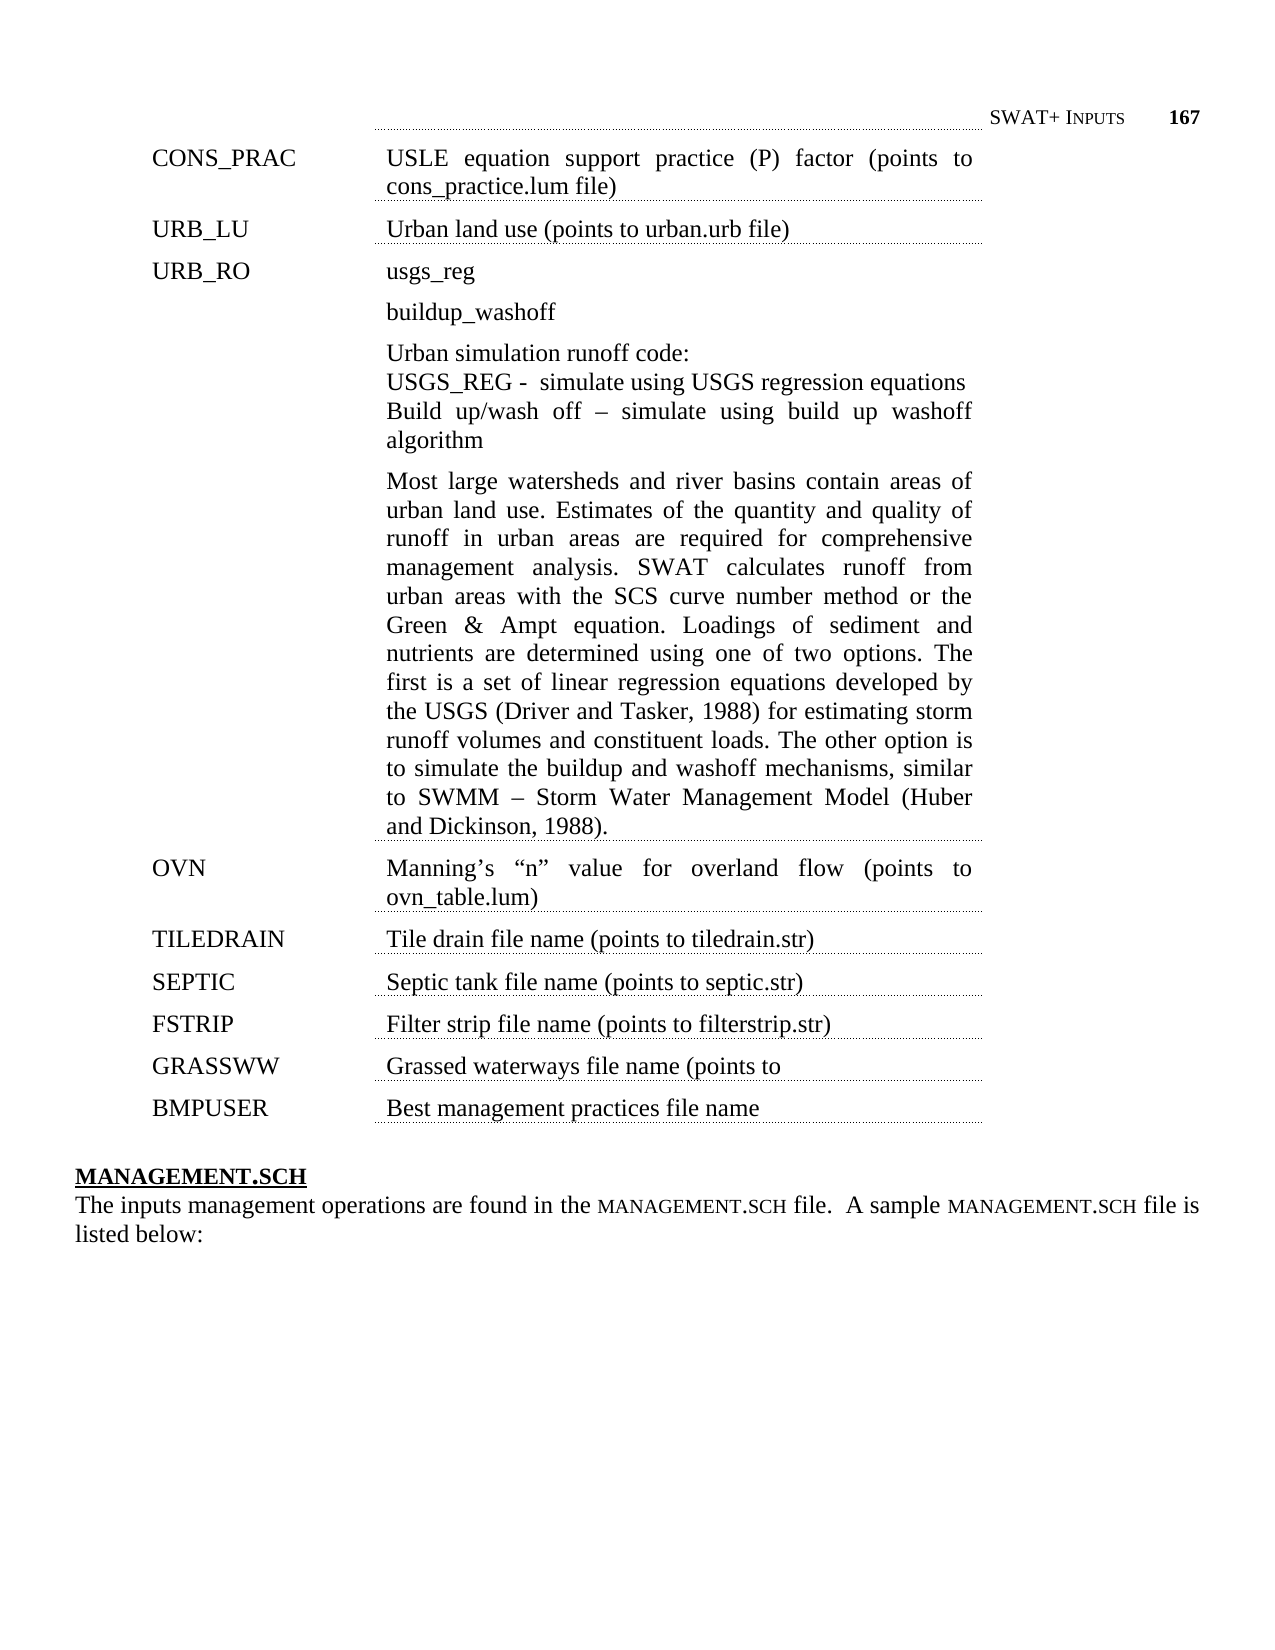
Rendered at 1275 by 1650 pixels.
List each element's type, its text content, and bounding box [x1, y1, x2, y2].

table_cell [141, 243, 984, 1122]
text The inputs management operations are found in the management.sch file. A sample management.sch file is listed below: [75, 1190, 1200, 1248]
text management.sch [75, 1157, 1200, 1190]
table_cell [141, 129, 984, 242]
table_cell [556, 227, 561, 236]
